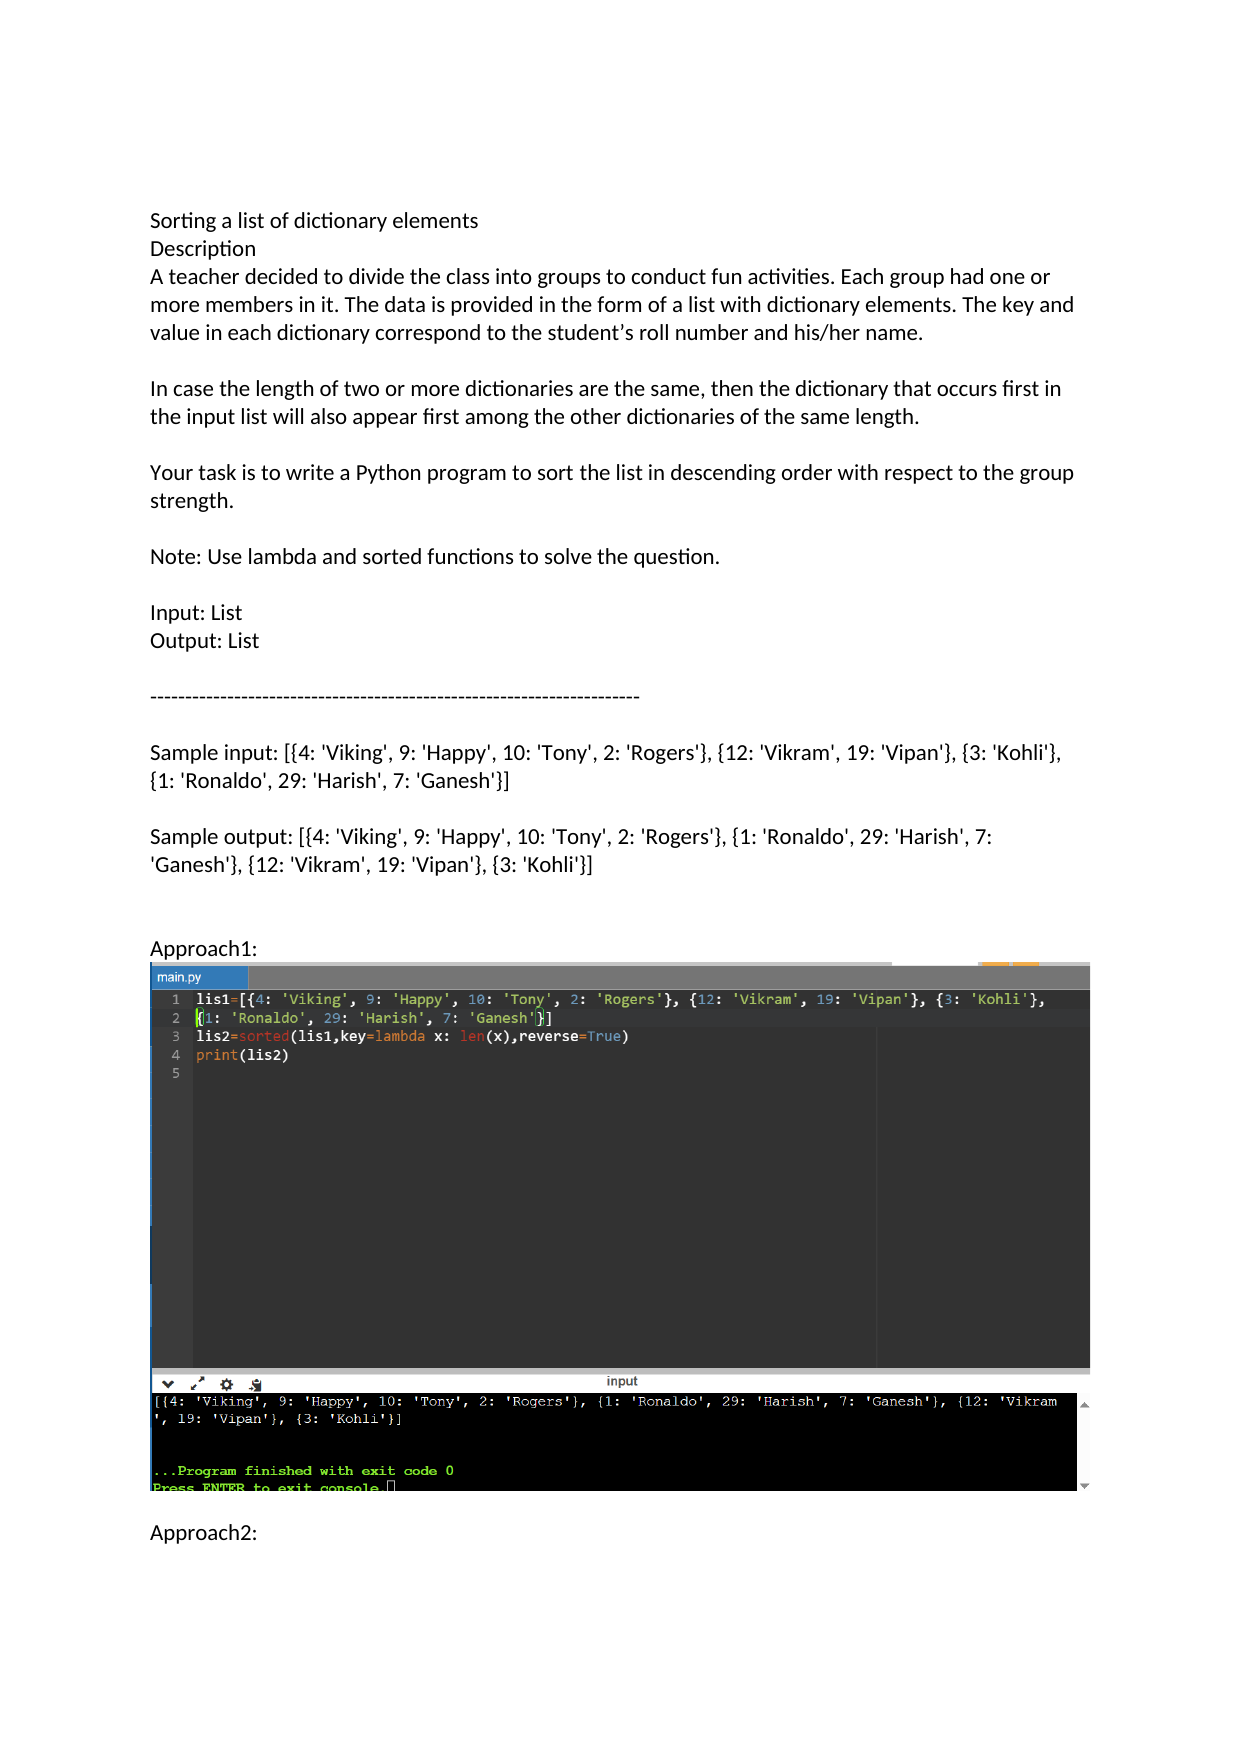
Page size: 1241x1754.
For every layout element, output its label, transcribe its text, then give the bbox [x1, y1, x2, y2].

picture [150, 962, 1091, 1491]
text Sample input: [{4: 'Viking', 9: 'Happy', 10: 'Tony', 2: 'Rogers'}, {12: 'Vikram', 19: 'Vipan'}, {3: 'Kohli'}, {1: 'Ronaldo', 29: 'Harish', 7: 'Ganesh'}] [150, 738, 1090, 794]
text Your task is to write a Python program to sort the list in descending order with respect to the group strength.﻿ [150, 458, 1090, 514]
text Sample output: [{4: 'Viking', 9: 'Happy', 10: 'Tony', 2: 'Rogers'}, {1: 'Ronaldo', 29: 'Harish', 7: 'Ganesh'}, {12: 'Vikram', 19: 'Vipan'}, {3: 'Kohli'}] [150, 822, 1090, 878]
text Description [150, 234, 1090, 262]
text A teacher decided to divide the class into groups to conduct fun activities. Each group had one or more members in it. The data is provided in the form of a list with dictionary elements. The key and value in each dictionary correspond to the student’s roll number and his/her name. [150, 262, 1090, 346]
text In case the length of two or more dictionaries are the same, then the dictionary that occurs first in the input list will also appear first among the other dictionaries of the same length. [150, 374, 1090, 430]
text Approach1: [150, 934, 1090, 962]
text ---------------------------------------------------------------------- [150, 682, 1090, 710]
text Sorting a list of dictionary elements [150, 206, 1090, 234]
text Input: List [150, 598, 1090, 626]
text Approach2: [150, 1518, 1090, 1546]
text Output: List [150, 626, 1090, 654]
text Note: Use lambda and sorted functions to solve the question. [150, 542, 1090, 570]
